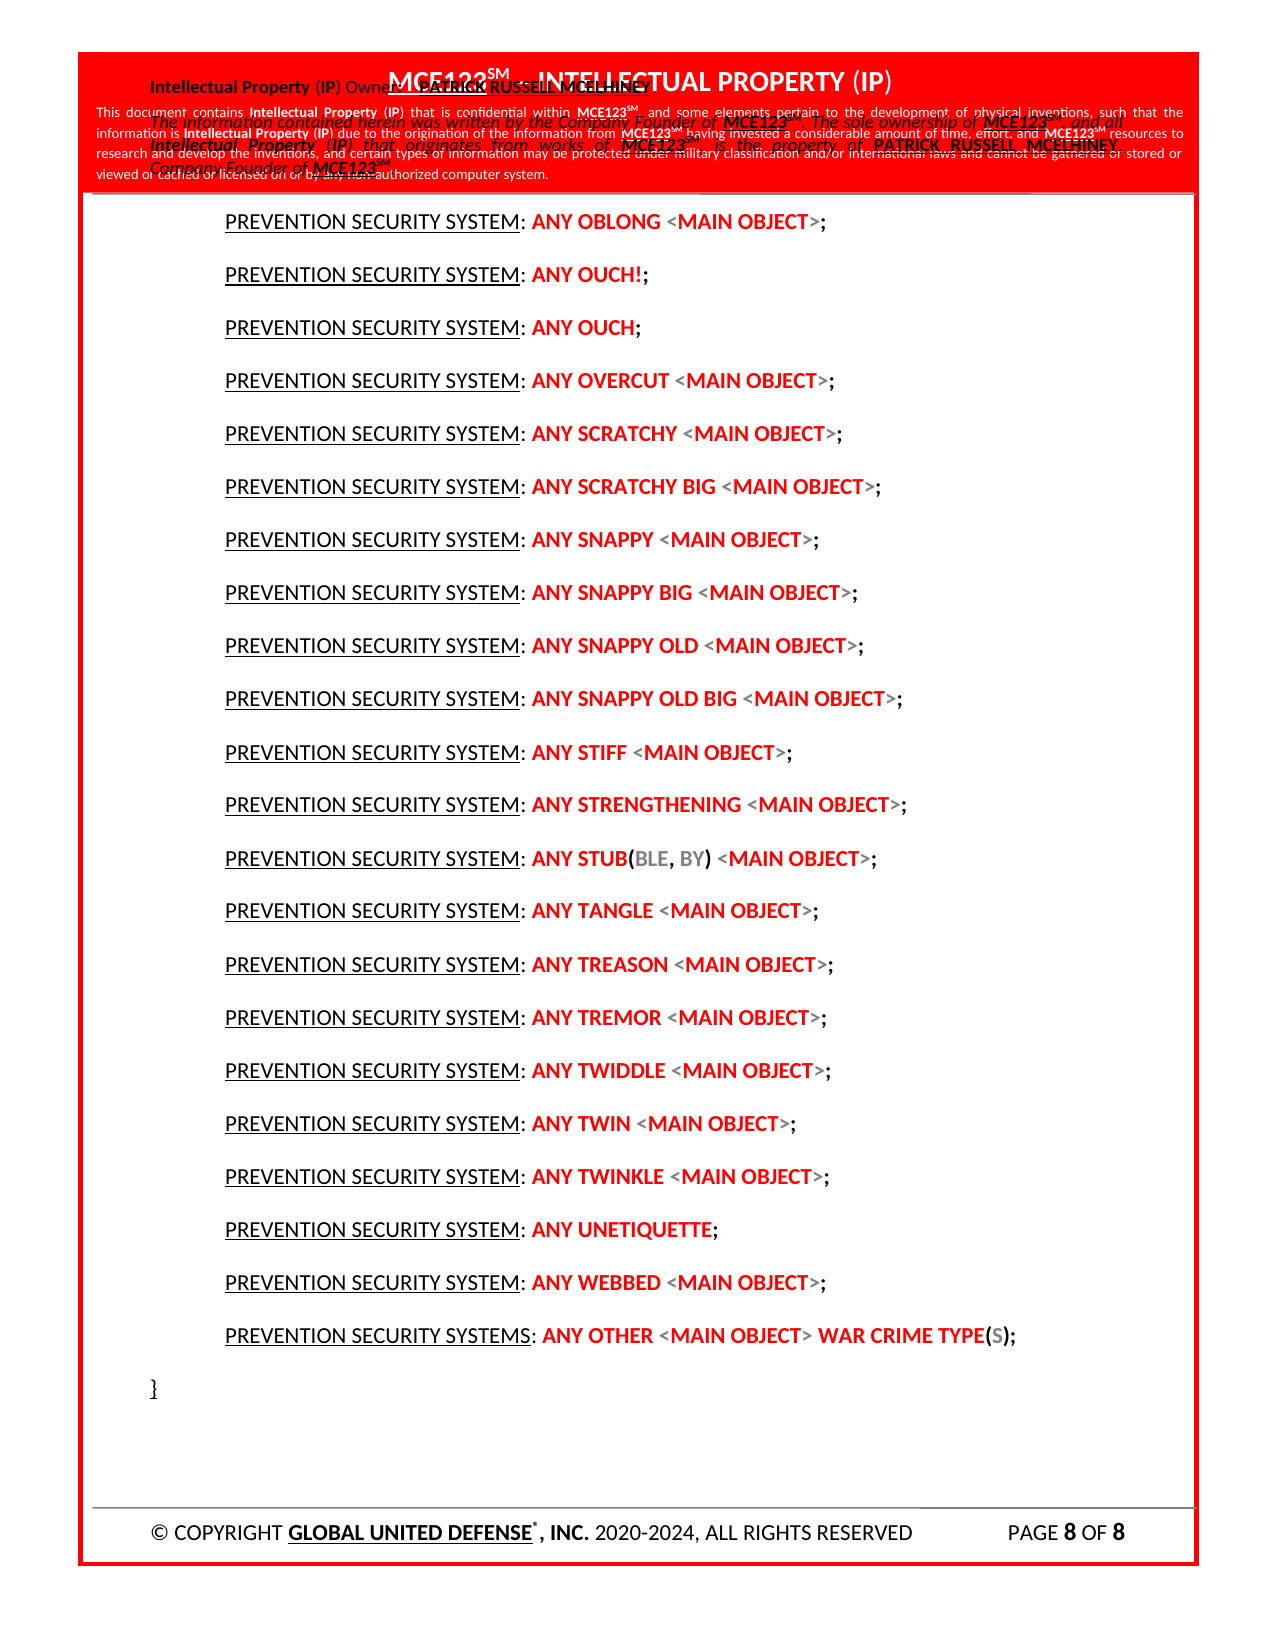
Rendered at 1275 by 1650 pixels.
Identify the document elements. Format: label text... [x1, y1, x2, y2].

text PREVENTION SECURITY SYSTEM: ANY SCRATCHY <MAIN OBJECT>; [225, 419, 1125, 447]
text PREVENTION SECURITY SYSTEM: ANY TWIDDLE <MAIN OBJECT>; [225, 1056, 1125, 1084]
text PREVENTION SECURITY SYSTEM: ANY SNAPPY <MAIN OBJECT>; [225, 526, 1125, 553]
text PREVENTION SECURITY SYSTEM: ANY STUB(BLE, BY) <MAIN OBJECT>; [225, 844, 1125, 872]
text PREVENTION SECURITY SYSTEM: ANY SCRATCHY BIG <MAIN OBJECT>; [225, 472, 1125, 501]
text PREVENTION SECURITY SYSTEM: ANY OUCH; [225, 313, 1125, 341]
text PREVENTION SECURITY SYSTEM: ANY STRENGTHENING <MAIN OBJECT>; [225, 791, 1125, 819]
text PREVENTION SECURITY SYSTEM: ANY UNETIQUETTE; [225, 1215, 1125, 1243]
text PREVENTION SECURITY SYSTEM: ANY STIFF <MAIN OBJECT>; [225, 738, 1125, 766]
text PREVENTION SECURITY SYSTEM: ANY OUCH!; [225, 260, 1125, 288]
text PREVENTION SECURITY SYSTEM: ANY SNAPPY OLD <MAIN OBJECT>; [225, 632, 1125, 659]
text } [150, 1374, 1125, 1402]
text PREVENTION SECURITY SYSTEM: ANY TWINKLE <MAIN OBJECT>; [225, 1162, 1125, 1190]
text PREVENTION SECURITY SYSTEM: ANY WEBBED <MAIN OBJECT>; [225, 1268, 1125, 1296]
text PREVENTION SECURITY SYSTEM: ANY TREMOR <MAIN OBJECT>; [225, 1003, 1125, 1031]
text PREVENTION SECURITY SYSTEM: ANY OBLONG <MAIN OBJECT>; [225, 207, 1125, 235]
text PREVENTION SECURITY SYSTEM: ANY SNAPPY OLD BIG <MAIN OBJECT>; [225, 684, 1125, 713]
text PREVENTION SECURITY SYSTEM: ANY SNAPPY BIG <MAIN OBJECT>; [225, 578, 1125, 607]
text PREVENTION SECURITY SYSTEM: ANY TANGLE <MAIN OBJECT>; [225, 897, 1125, 925]
text PREVENTION SECURITY SYSTEM: ANY OVERCUT <MAIN OBJECT>; [225, 366, 1125, 394]
text PREVENTION SECURITY SYSTEM: ANY TWIN <MAIN OBJECT>; [225, 1109, 1125, 1137]
text PREVENTION SECURITY SYSTEMS: ANY OTHER <MAIN OBJECT> WAR CRIME TYPE(S); [187, 1321, 1125, 1349]
text PREVENTION SECURITY SYSTEM: ANY TREASON <MAIN OBJECT>; [225, 950, 1125, 978]
